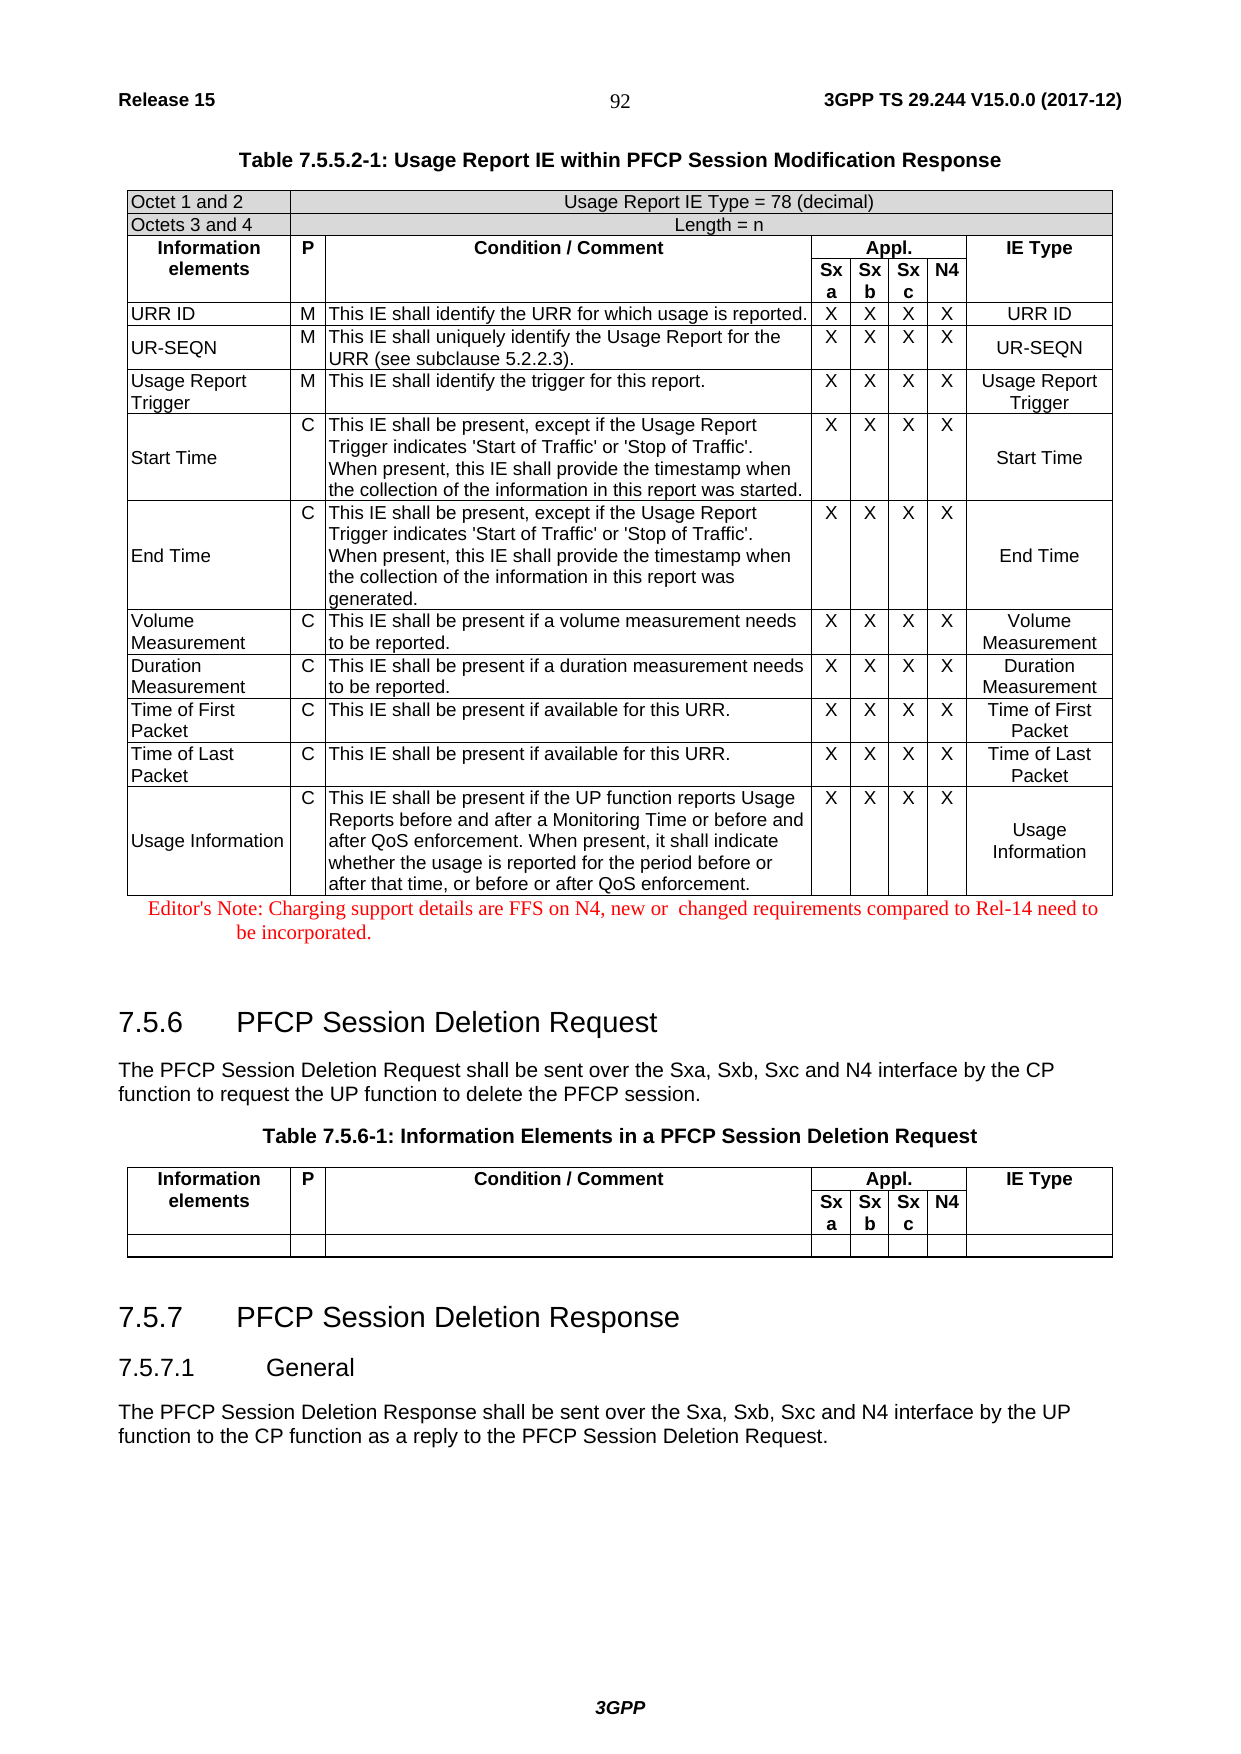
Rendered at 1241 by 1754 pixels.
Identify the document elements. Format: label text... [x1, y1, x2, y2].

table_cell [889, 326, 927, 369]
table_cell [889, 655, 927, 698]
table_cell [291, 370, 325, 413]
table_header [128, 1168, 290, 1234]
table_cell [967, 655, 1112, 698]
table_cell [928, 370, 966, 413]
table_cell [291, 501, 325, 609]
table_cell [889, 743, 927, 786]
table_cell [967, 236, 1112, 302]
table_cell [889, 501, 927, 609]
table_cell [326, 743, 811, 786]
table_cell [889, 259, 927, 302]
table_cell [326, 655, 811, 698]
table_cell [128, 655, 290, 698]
text Table 7.5.5.2-1: Usage Report IE within PFCP Session Modification Response [118, 147, 1122, 171]
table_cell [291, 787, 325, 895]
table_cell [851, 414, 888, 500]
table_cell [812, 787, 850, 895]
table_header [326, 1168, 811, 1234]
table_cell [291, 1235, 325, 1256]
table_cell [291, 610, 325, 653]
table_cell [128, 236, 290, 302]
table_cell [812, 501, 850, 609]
text Editor's Note: Charging support details are FFS on N4, new or changed requirements compared to Rel-14 need to be incorporated. [148, 896, 1122, 944]
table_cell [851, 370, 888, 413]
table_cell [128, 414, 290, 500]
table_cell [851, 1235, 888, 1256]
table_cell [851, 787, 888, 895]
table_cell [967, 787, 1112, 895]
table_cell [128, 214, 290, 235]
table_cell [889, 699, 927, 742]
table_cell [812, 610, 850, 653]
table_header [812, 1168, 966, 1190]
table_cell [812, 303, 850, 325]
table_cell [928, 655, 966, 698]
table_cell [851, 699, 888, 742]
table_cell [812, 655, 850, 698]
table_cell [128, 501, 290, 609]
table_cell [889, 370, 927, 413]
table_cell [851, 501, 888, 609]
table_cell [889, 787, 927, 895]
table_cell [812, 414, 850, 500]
text Table 7.5.6-1: Information Elements in a PFCP Session Deletion Request [118, 1124, 1122, 1148]
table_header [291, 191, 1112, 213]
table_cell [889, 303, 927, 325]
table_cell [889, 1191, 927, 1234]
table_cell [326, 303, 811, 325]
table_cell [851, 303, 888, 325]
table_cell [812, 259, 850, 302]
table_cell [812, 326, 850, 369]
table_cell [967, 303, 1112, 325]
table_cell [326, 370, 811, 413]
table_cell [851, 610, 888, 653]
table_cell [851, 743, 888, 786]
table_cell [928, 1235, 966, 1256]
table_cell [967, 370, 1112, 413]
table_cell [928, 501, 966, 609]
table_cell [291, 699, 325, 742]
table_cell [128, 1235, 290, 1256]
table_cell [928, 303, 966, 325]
subtitle 7.5.7.1 General [118, 1352, 1122, 1381]
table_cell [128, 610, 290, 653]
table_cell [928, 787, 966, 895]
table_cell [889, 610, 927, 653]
subtitle 7.5.7 PFCP Session Deletion Response [118, 1300, 1122, 1334]
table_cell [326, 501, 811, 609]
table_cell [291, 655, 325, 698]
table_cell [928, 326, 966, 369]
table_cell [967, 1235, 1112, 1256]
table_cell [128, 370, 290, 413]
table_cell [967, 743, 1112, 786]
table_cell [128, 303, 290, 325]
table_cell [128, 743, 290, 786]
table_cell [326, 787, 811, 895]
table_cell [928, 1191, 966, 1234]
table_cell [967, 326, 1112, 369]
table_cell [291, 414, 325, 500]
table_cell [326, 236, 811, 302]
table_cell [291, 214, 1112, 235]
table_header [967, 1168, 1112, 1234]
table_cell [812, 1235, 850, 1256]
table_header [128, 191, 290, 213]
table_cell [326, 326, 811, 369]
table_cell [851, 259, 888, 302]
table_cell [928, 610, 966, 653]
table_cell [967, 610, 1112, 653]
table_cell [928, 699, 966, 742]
subtitle 7.5.6 PFCP Session Deletion Request [118, 1005, 1122, 1039]
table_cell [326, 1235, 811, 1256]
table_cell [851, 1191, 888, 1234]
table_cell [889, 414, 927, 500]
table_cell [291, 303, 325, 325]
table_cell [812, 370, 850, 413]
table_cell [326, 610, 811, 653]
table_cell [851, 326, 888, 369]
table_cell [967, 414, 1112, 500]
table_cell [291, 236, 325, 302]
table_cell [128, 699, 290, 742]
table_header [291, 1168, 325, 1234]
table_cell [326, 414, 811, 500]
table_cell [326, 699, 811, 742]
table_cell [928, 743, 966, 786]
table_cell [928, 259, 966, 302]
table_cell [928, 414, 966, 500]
text The PFCP Session Deletion Request shall be sent over the Sxa, Sxb, Sxc and N4 interface by the CP function to request the UP function to delete the PFCP session. [118, 1058, 1122, 1106]
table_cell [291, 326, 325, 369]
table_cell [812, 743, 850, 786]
text The PFCP Session Deletion Response shall be sent over the Sxa, Sxb, Sxc and N4 interface by the UP function to the CP function as a reply to the PFCP Session Deletion Request. [118, 1400, 1122, 1448]
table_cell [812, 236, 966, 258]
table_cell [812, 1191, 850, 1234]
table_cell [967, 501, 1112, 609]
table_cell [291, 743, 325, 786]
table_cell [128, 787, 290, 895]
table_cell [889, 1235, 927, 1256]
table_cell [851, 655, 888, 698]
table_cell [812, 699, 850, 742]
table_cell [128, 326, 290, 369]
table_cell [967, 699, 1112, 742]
